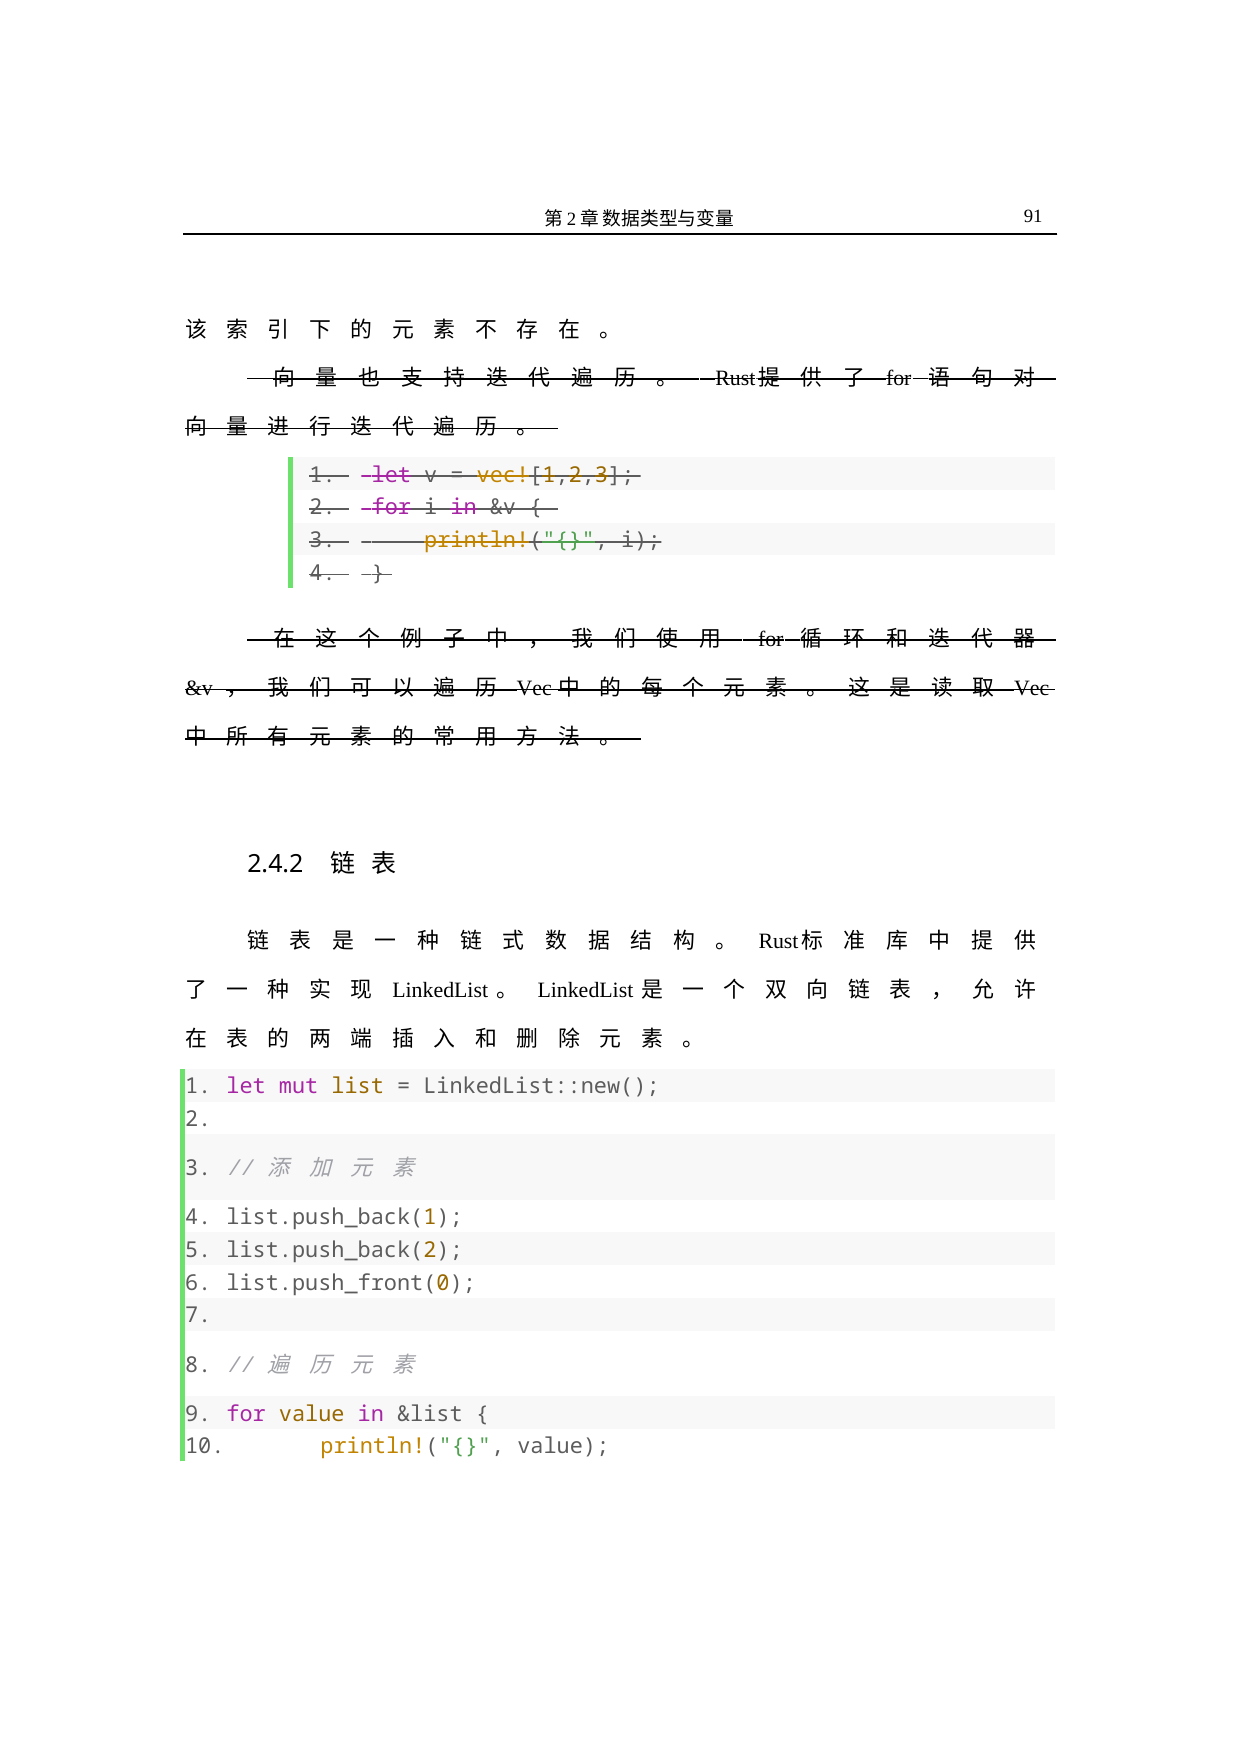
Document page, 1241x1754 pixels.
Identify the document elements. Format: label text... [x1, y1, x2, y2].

list list.push_front(0); [185, 1265, 1055, 1298]
text 在这个例子中，我们使用for循环和迭代器&v，我们可以遍历Vec中的每个元素。这是读取Vec中所有元素的常用方法。 [185, 690, 1055, 752]
list list.push_back(2); [185, 1232, 1055, 1265]
list } [293, 555, 1055, 588]
list let mut list = LinkedList::new(); [185, 1069, 1055, 1102]
list // 添加元素 [185, 1134, 1055, 1200]
text 在这个例子中，我们使用for循环和迭代器&v，我们可以遍历Vec中的每个元素。这是读取Vec中所有元素的常用方法。 [185, 621, 1055, 689]
list for i in &v { [293, 490, 1055, 523]
subtitle 2.4.2 链表 [228, 829, 1055, 895]
list println!("{}", i); [293, 523, 1055, 555]
list list.push_back(1); [185, 1200, 1055, 1232]
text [185, 311, 1055, 344]
list let v = vec![1,2,3]; [293, 457, 1055, 490]
list for value in &list { [185, 1396, 1055, 1429]
text 链表是一种链式数据结构。Rust标准库中提供了一种实现LinkedList。LinkedList是一个双向链表，允许在表的两端插入和删除元素。 [185, 922, 1055, 1053]
list println!("{}", value); [185, 1429, 1055, 1461]
list // 遍历元素 [185, 1331, 1055, 1396]
text 向量也支持迭代遍历。Rust提供了for语句对向量进行迭代遍历。 [185, 359, 1055, 441]
